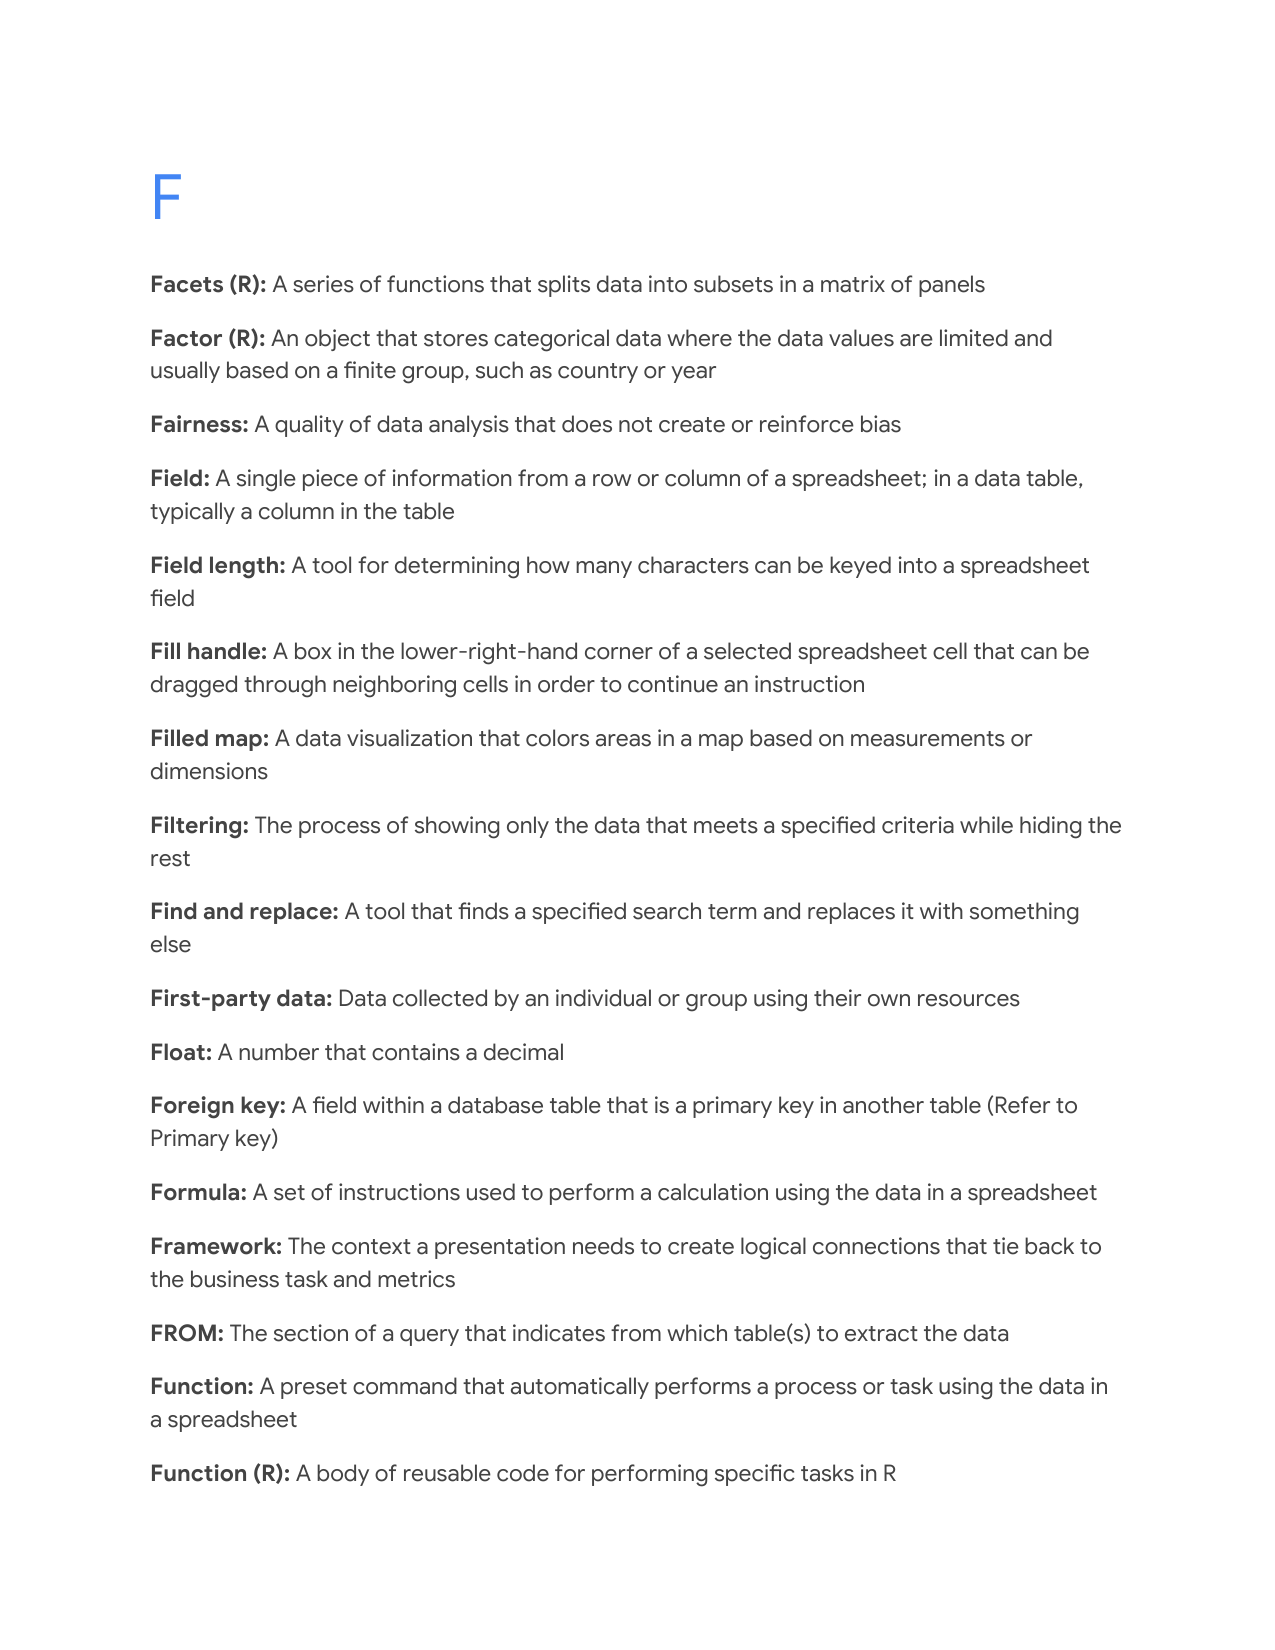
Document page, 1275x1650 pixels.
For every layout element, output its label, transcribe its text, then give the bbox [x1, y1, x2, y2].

text Factor (R): An object that stores categorical data where the data values are limited and usually based on a finite group, such as country or year [150, 324, 1125, 385]
text FROM: The section of a query that indicates from which table(s) to extract the data [150, 1319, 1125, 1347]
text Function (R): A body of reusable code for performing specific tasks in R [150, 1459, 1125, 1488]
text First-party data: Data collected by an individual or group using their own resources [150, 984, 1125, 1013]
text Formula: A set of instructions used to perform a calculation using the data in a spreadsheet [150, 1178, 1125, 1207]
text Fairness: A quality of data analysis that does not create or reinforce bias [150, 411, 1125, 439]
text Filtering: The process of showing only the data that meets a specified criteria while hiding the rest [150, 811, 1125, 872]
text Float: A number that contains a decimal [150, 1038, 1125, 1067]
text Field length: A tool for determining how many characters can be keyed into a spreadsheet field [150, 551, 1125, 612]
text Framework: The context a presentation needs to create logical connections that tie back to the business task and metrics [150, 1232, 1125, 1294]
text Filled map: A data visualization that colors areas in a map based on measurements or dimensions [150, 724, 1125, 786]
text Fill handle: A box in the lower-right-hand corner of a selected spreadsheet cell that can be dragged through neighboring cells in order to continue an instruction [150, 638, 1125, 699]
text Field: A single piece of information from a row or column of a spreadsheet; in a data table, typically a column in the table [150, 464, 1125, 526]
text F [150, 159, 1125, 238]
text Foreign key: A field within a database table that is a primary key in another table (Refer to Primary key) [150, 1092, 1125, 1153]
text Facets (R): A series of functions that splits data into subsets in a matrix of panels [150, 270, 1125, 299]
text Function: A preset command that automatically performs a process or task using the data in a spreadsheet [150, 1373, 1125, 1434]
text Find and replace: A tool that finds a specified search term and replaces it with something else [150, 898, 1125, 959]
